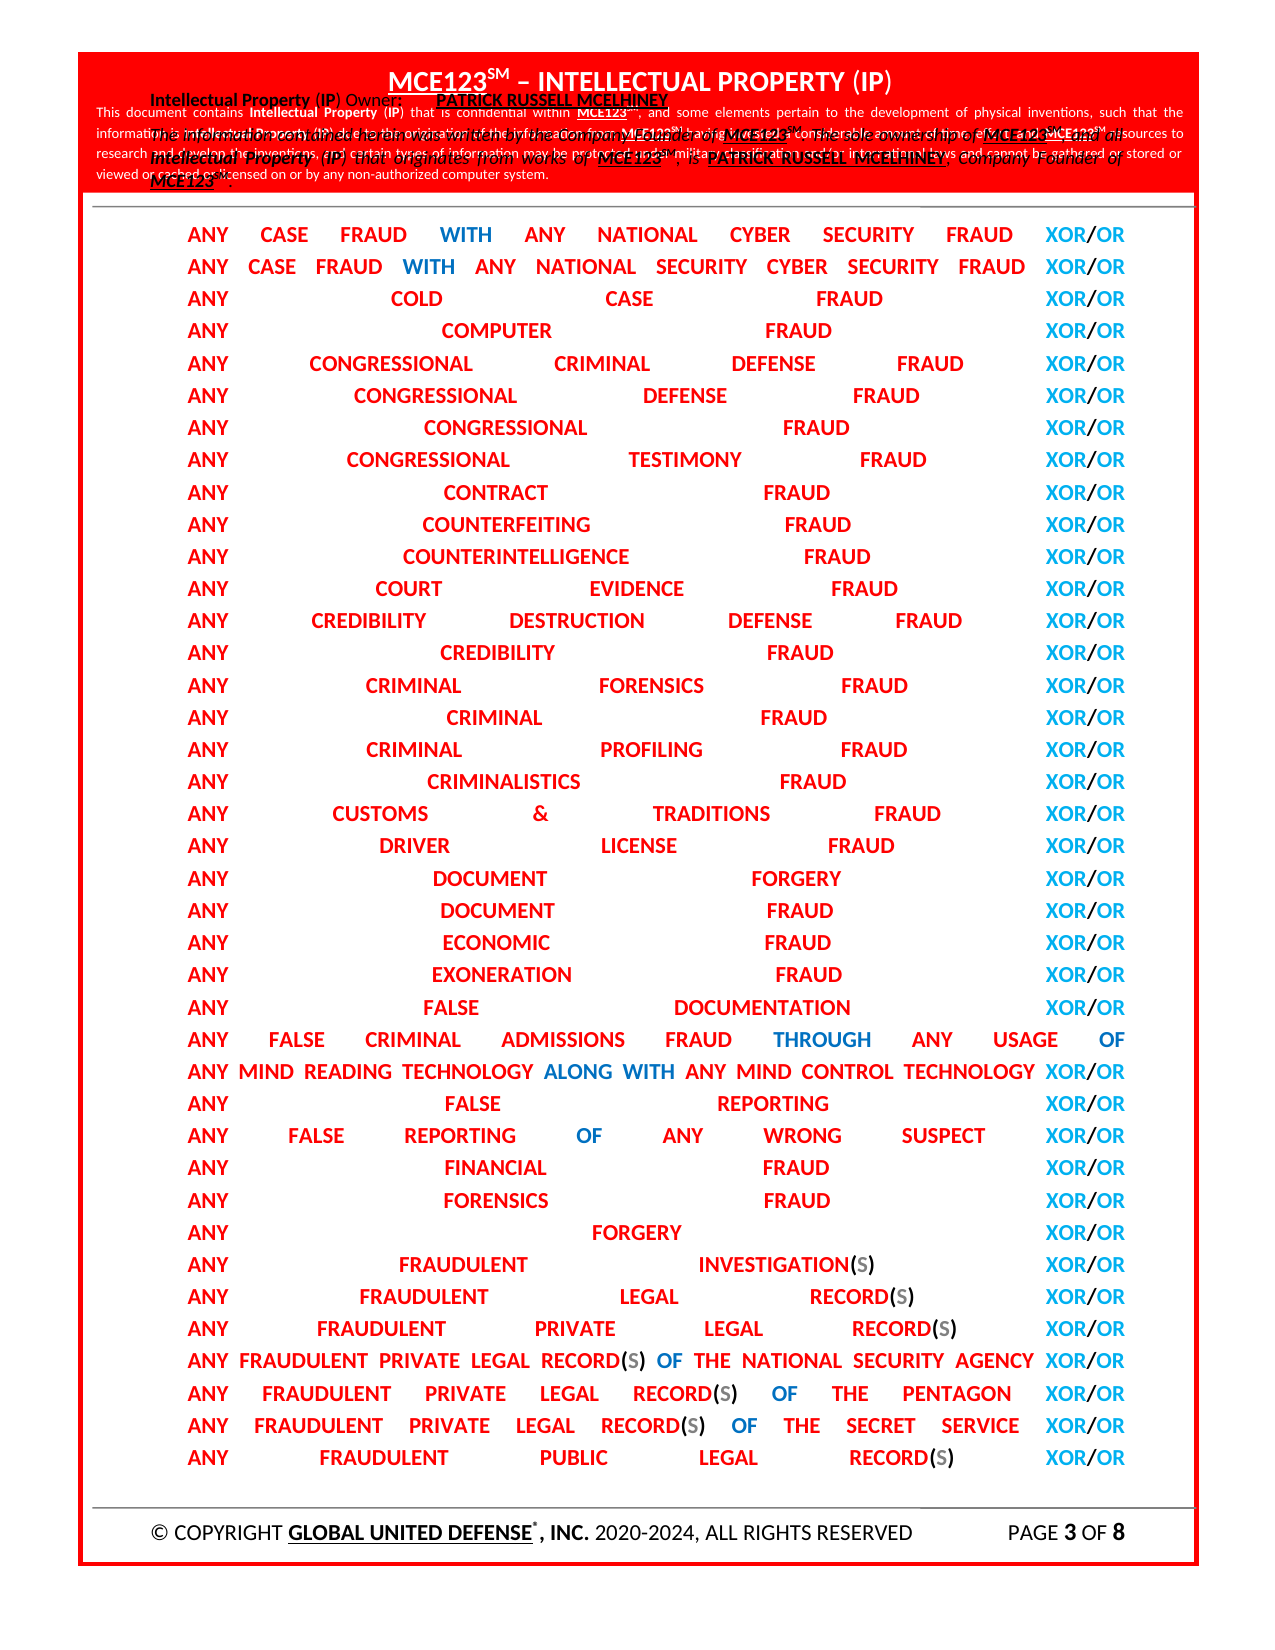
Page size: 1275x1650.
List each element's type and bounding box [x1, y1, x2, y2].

text [187, 220, 1125, 1471]
